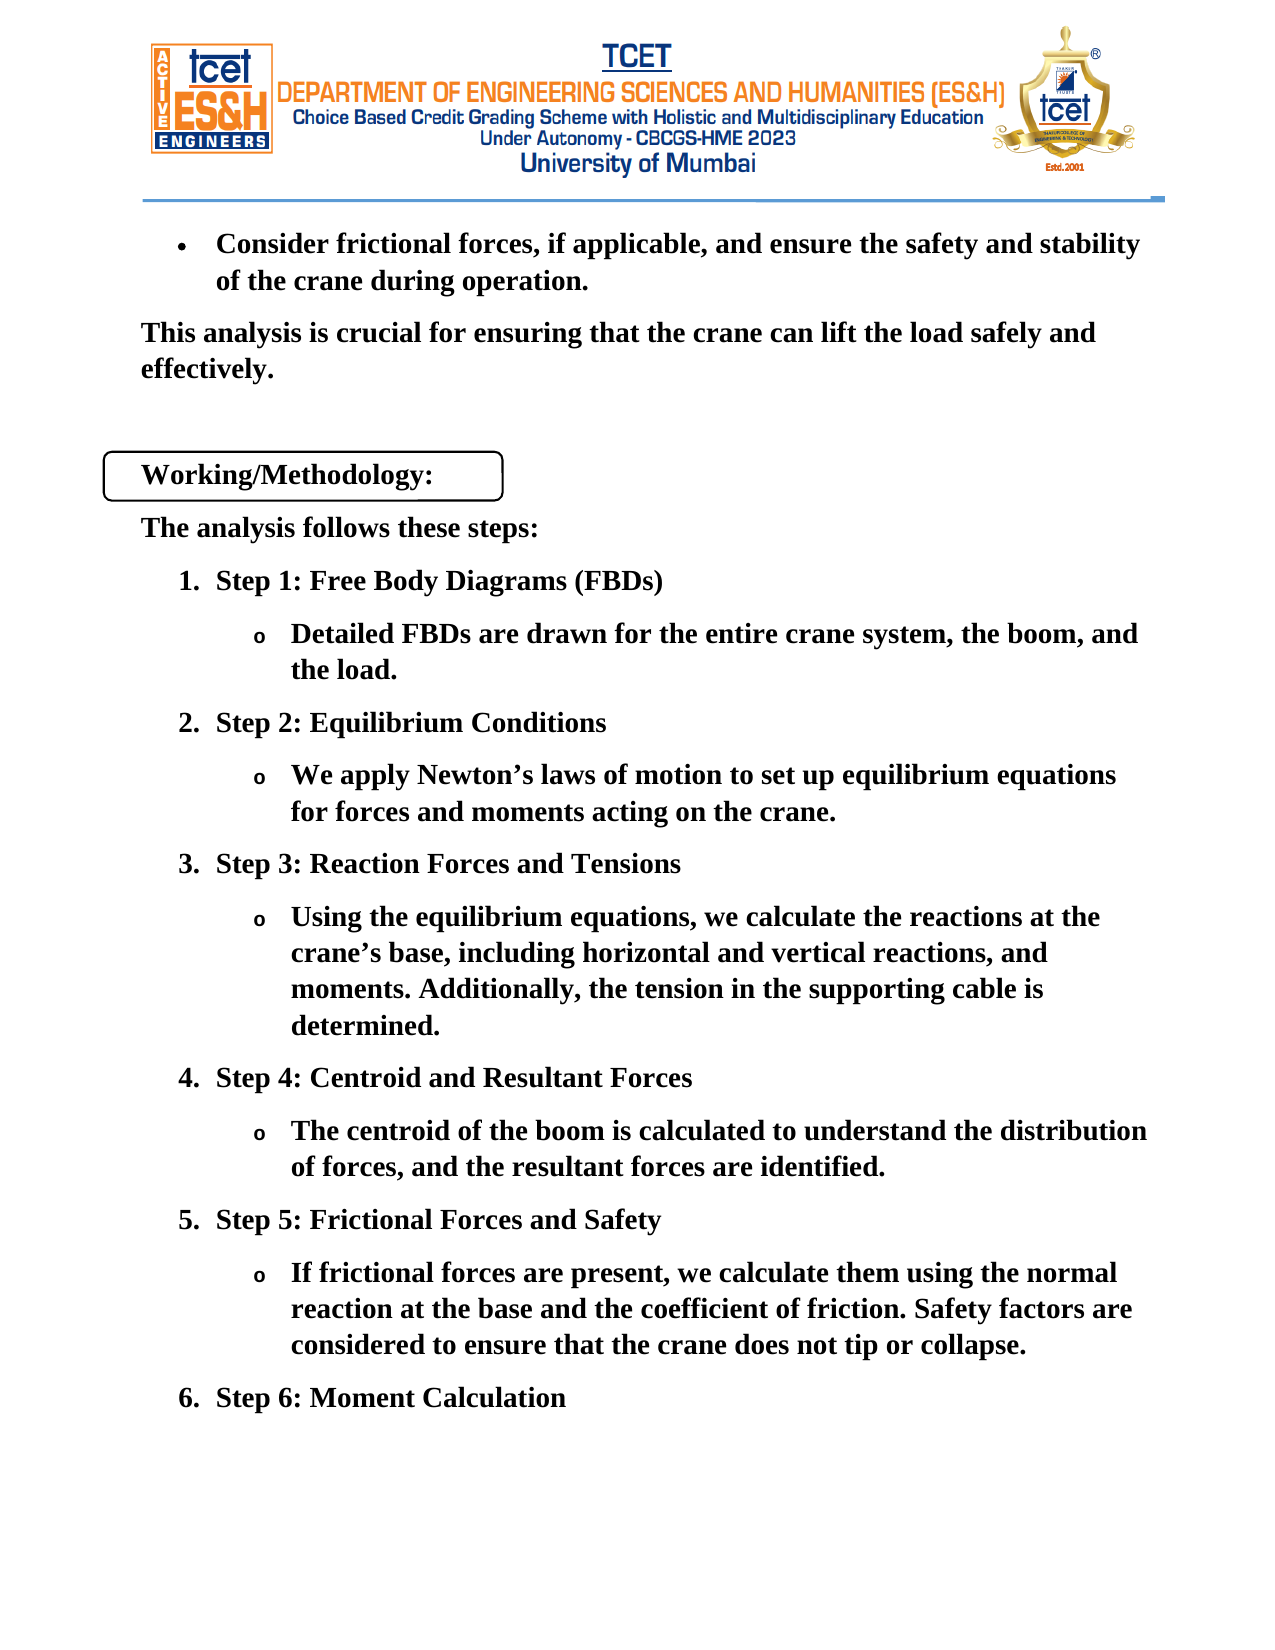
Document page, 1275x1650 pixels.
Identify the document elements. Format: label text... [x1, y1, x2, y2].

list We apply Newton’s laws of motion to set up equilibrium equations for forces and moments acting on the crane. [253, 757, 1153, 827]
list If frictional forces are present, we calculate them using the normal reaction at the base and the coefficient of friction. Safety factors are considered to ensure that the crane does not tip or collapse. [253, 1255, 1153, 1361]
list Step 4: Centroid and Resultant Forces [178, 1061, 1153, 1094]
list Step 2: Equilibrium Conditions [178, 705, 1153, 738]
list Step 6: Moment Calculation [178, 1380, 1153, 1414]
list Using the equilibrium equations, we calculate the reactions at the crane’s base, including horizontal and vertical reactions, and moments. Additionally, the tension in the supporting cable is determined. [253, 899, 1153, 1041]
list Step 3: Reaction Forces and Tensions [178, 846, 1153, 880]
text This analysis is crucial for ensuring that the crane can lift the load safely and effectively. [141, 316, 1153, 385]
list Step 5: Frictional Forces and Safety [178, 1202, 1153, 1236]
list Step 1: Free Body Diagrams (FBDs) [178, 563, 1153, 596]
list Detailed FBDs are drawn for the entire crane system, the boom, and the load. [253, 616, 1153, 685]
list The centroid of the boom is calculated to understand the distribution of forces, and the resultant forces are identified. [253, 1113, 1153, 1183]
text The analysis follows these steps: [141, 510, 1153, 544]
list Consider frictional forces, if applicable, and ensure the safety and stability of the crane during operation. [178, 227, 1153, 296]
text Working/Methodology: [141, 457, 1153, 491]
picture [140, 18, 1151, 199]
